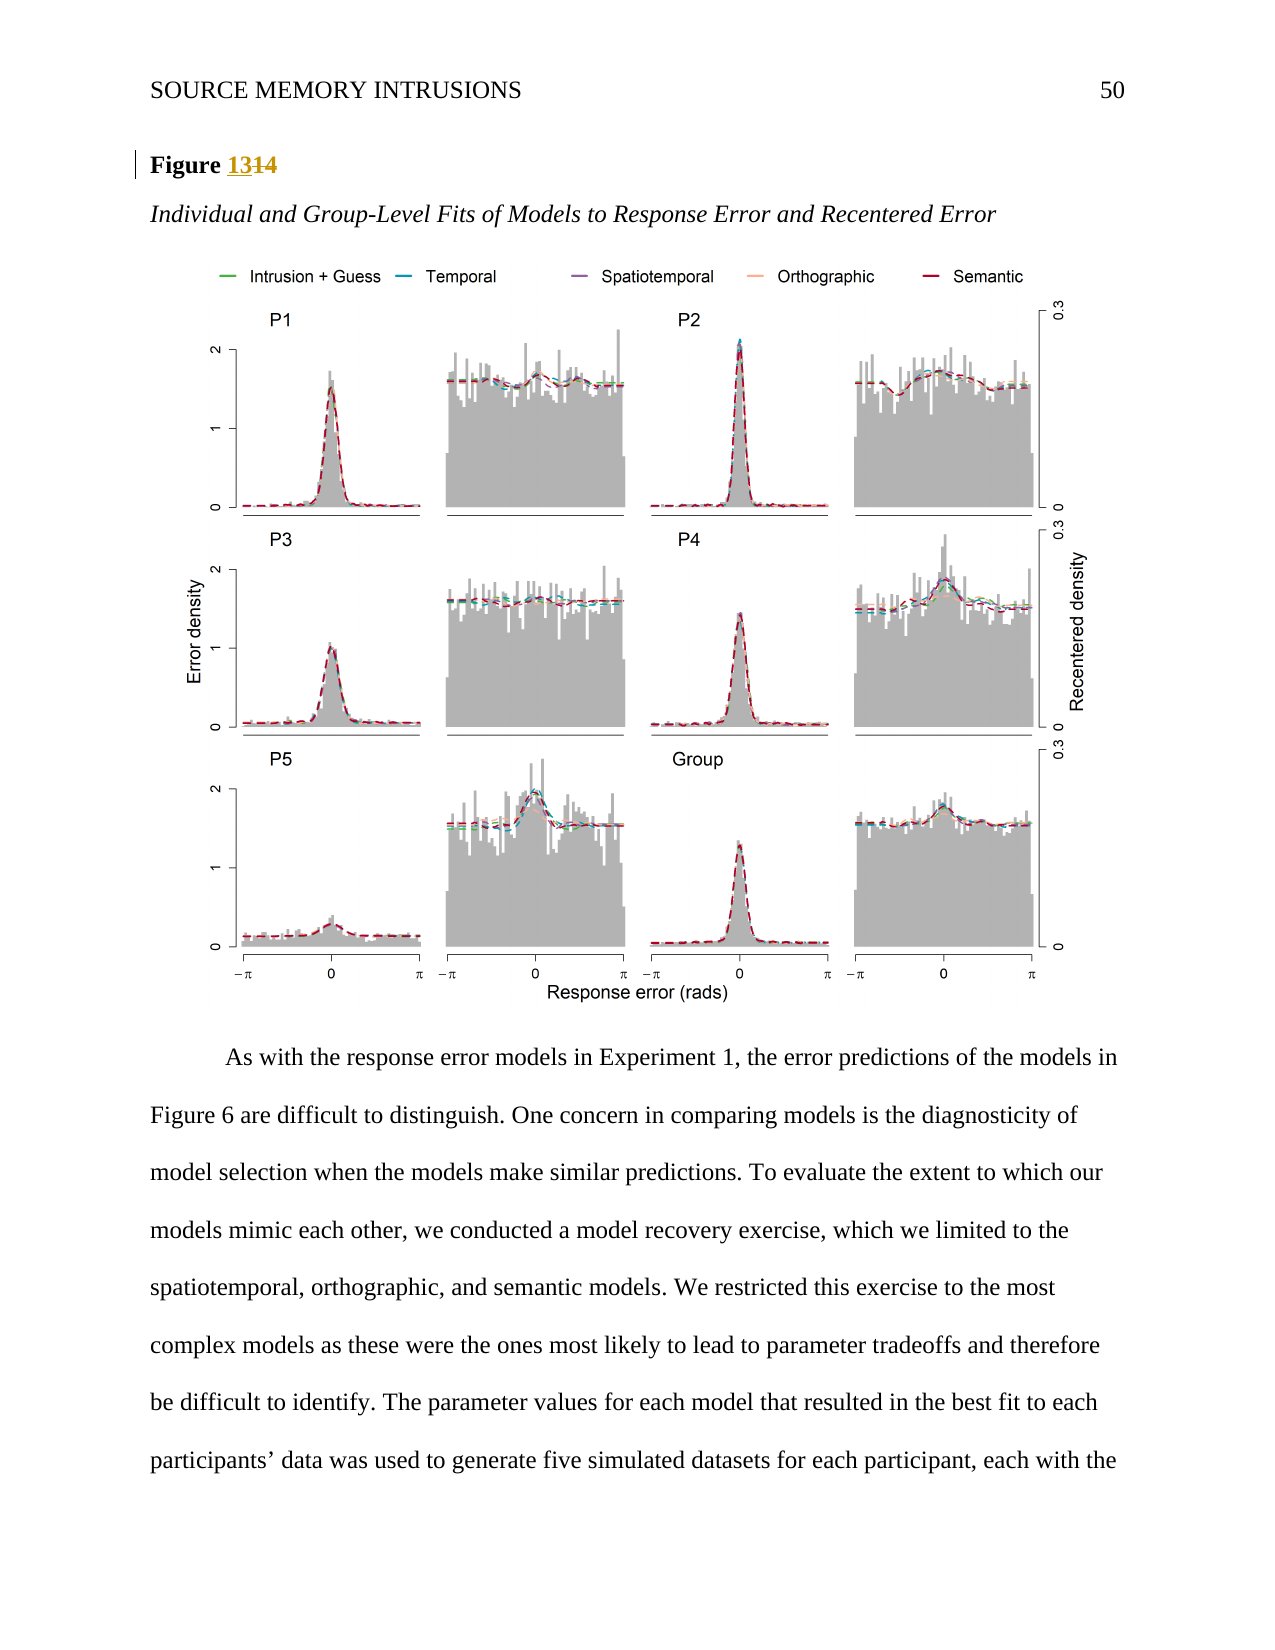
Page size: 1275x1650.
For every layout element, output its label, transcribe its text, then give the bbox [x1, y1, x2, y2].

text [150, 1042, 1125, 1473]
picture [183, 257, 1092, 1014]
text Individual and Group-Level Fits of Models to Response Error and Recentered Error [150, 199, 1125, 228]
